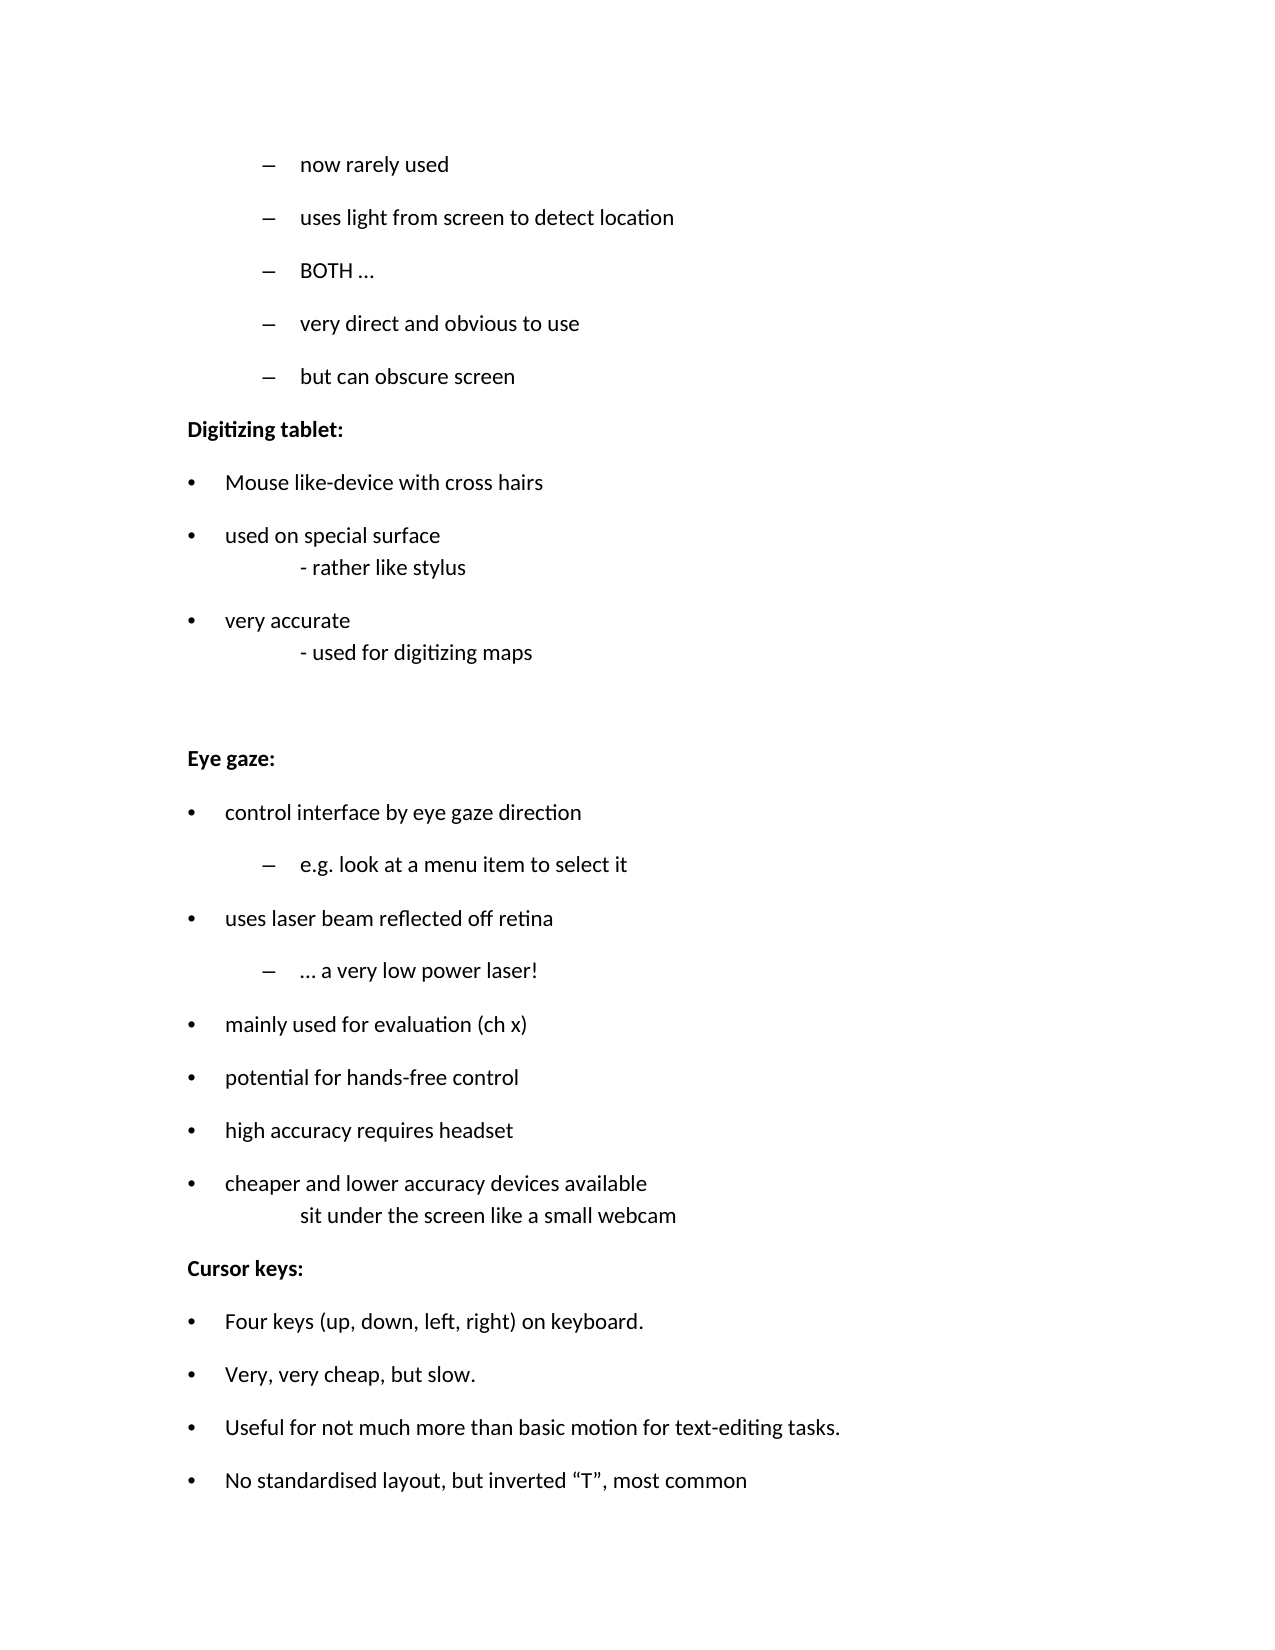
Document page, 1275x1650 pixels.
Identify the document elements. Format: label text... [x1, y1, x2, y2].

text Digitizing tablet: [187, 415, 1125, 443]
list very direct and obvious to use [262, 309, 1125, 337]
list e.g. look at a menu item to select it [262, 851, 1125, 879]
list but can obscure screen [262, 362, 1125, 390]
list mainly used for evaluation (ch x) [187, 1010, 1125, 1038]
list No standardised layout, but inverted “T”, most common [187, 1466, 1125, 1494]
list potential for hands-free control [187, 1063, 1125, 1091]
list Useful for not much more than basic motion for text-editing tasks. [187, 1413, 1125, 1441]
list very accurate - used for digitizing maps [187, 606, 1125, 667]
list uses light from screen to detect location [262, 203, 1125, 231]
list BOTH … [262, 256, 1125, 284]
list control interface by eye gaze direction [187, 798, 1125, 826]
list cheaper and lower accuracy devices available sit under the screen like a small webcam [187, 1169, 1125, 1229]
list used on special surface - rather like stylus [187, 521, 1125, 581]
list uses laser beam reflected off retina [187, 904, 1125, 932]
text Eye gaze: [187, 744, 1125, 773]
list now rarely used [262, 150, 1125, 178]
list Mouse like-device with cross hairs [187, 468, 1125, 496]
list Very, very cheap, but slow. [187, 1360, 1125, 1388]
list … a very low power laser! [262, 957, 1125, 985]
list Four keys (up, down, left, right) on keyboard. [187, 1307, 1125, 1335]
list high accuracy requires headset [187, 1116, 1125, 1144]
text Cursor keys: [187, 1254, 1125, 1282]
